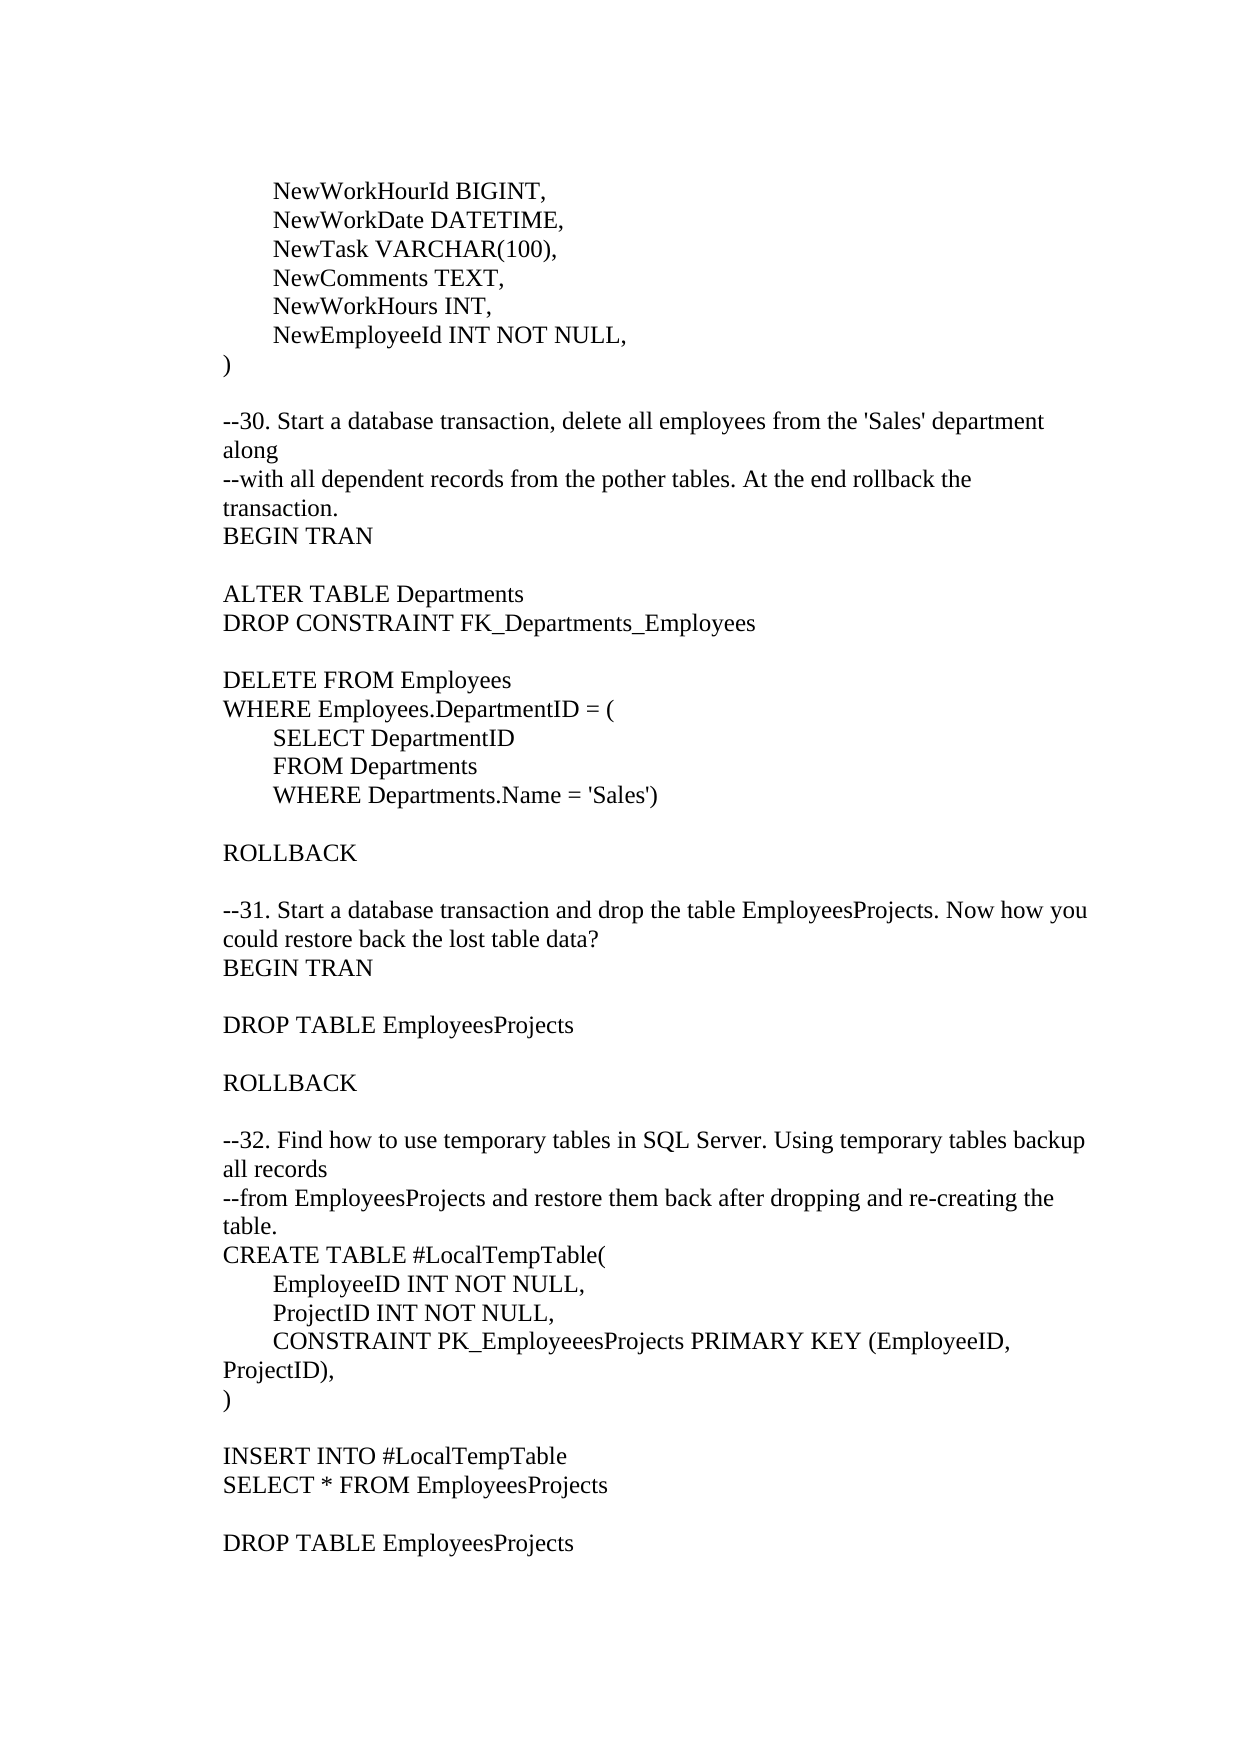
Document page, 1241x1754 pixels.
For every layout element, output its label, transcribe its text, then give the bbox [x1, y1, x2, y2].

text DROP TABLE EmployeesProjects [223, 1528, 1093, 1556]
text ) [223, 349, 1093, 378]
text SELECT DepartmentID [223, 723, 1093, 751]
text BEGIN TRAN [223, 521, 1093, 550]
text EmployeeID INT NOT NULL, [223, 1269, 1093, 1298]
text DROP TABLE EmployeesProjects [223, 1010, 1093, 1039]
text NewTask VARCHAR(100), [223, 234, 1093, 263]
text DROP CONSTRAINT FK_Departments_Employees [223, 608, 1093, 636]
text --31. Start a database transaction and drop the table EmployeesProjects. Now how you could restore back the lost table data? [223, 895, 1093, 953]
text NewComments TEXT, [223, 263, 1093, 291]
text ) [223, 1384, 1093, 1413]
text CREATE TABLE #LocalTempTable( [223, 1240, 1093, 1269]
text ALTER TABLE Departments [223, 579, 1093, 608]
text DELETE FROM Employees [223, 665, 1093, 694]
text --32. Find how to use temporary tables in SQL Server. Using temporary tables backup all records [223, 1125, 1093, 1183]
text WHERE Employees.DepartmentID = ( [223, 694, 1093, 723]
text SELECT * FROM EmployeesProjects [223, 1470, 1093, 1499]
text NewWorkHours INT, [223, 291, 1093, 320]
text NewWorkHourId BIGINT, [223, 176, 1093, 205]
text BEGIN TRAN [223, 953, 1093, 981]
text ROLLBACK [223, 1068, 1093, 1096]
text INSERT INTO #LocalTempTable [223, 1441, 1093, 1470]
text NewEmployeeId INT NOT NULL, [223, 320, 1093, 349]
text NewWorkDate DATETIME, [223, 205, 1093, 234]
text --30. Start a database transaction, delete all employees from the 'Sales' department along [223, 406, 1093, 464]
text ProjectID INT NOT NULL, [223, 1298, 1093, 1326]
text --from EmployeesProjects and restore them back after dropping and re-creating the table. [223, 1183, 1093, 1240]
text ROLLBACK [223, 838, 1093, 866]
text WHERE Departments.Name = 'Sales') [223, 780, 1093, 809]
text FROM Departments [223, 751, 1093, 780]
text --with all dependent records from the pother tables. At the end rollback the transaction. [223, 464, 1093, 521]
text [223, 1326, 1093, 1384]
